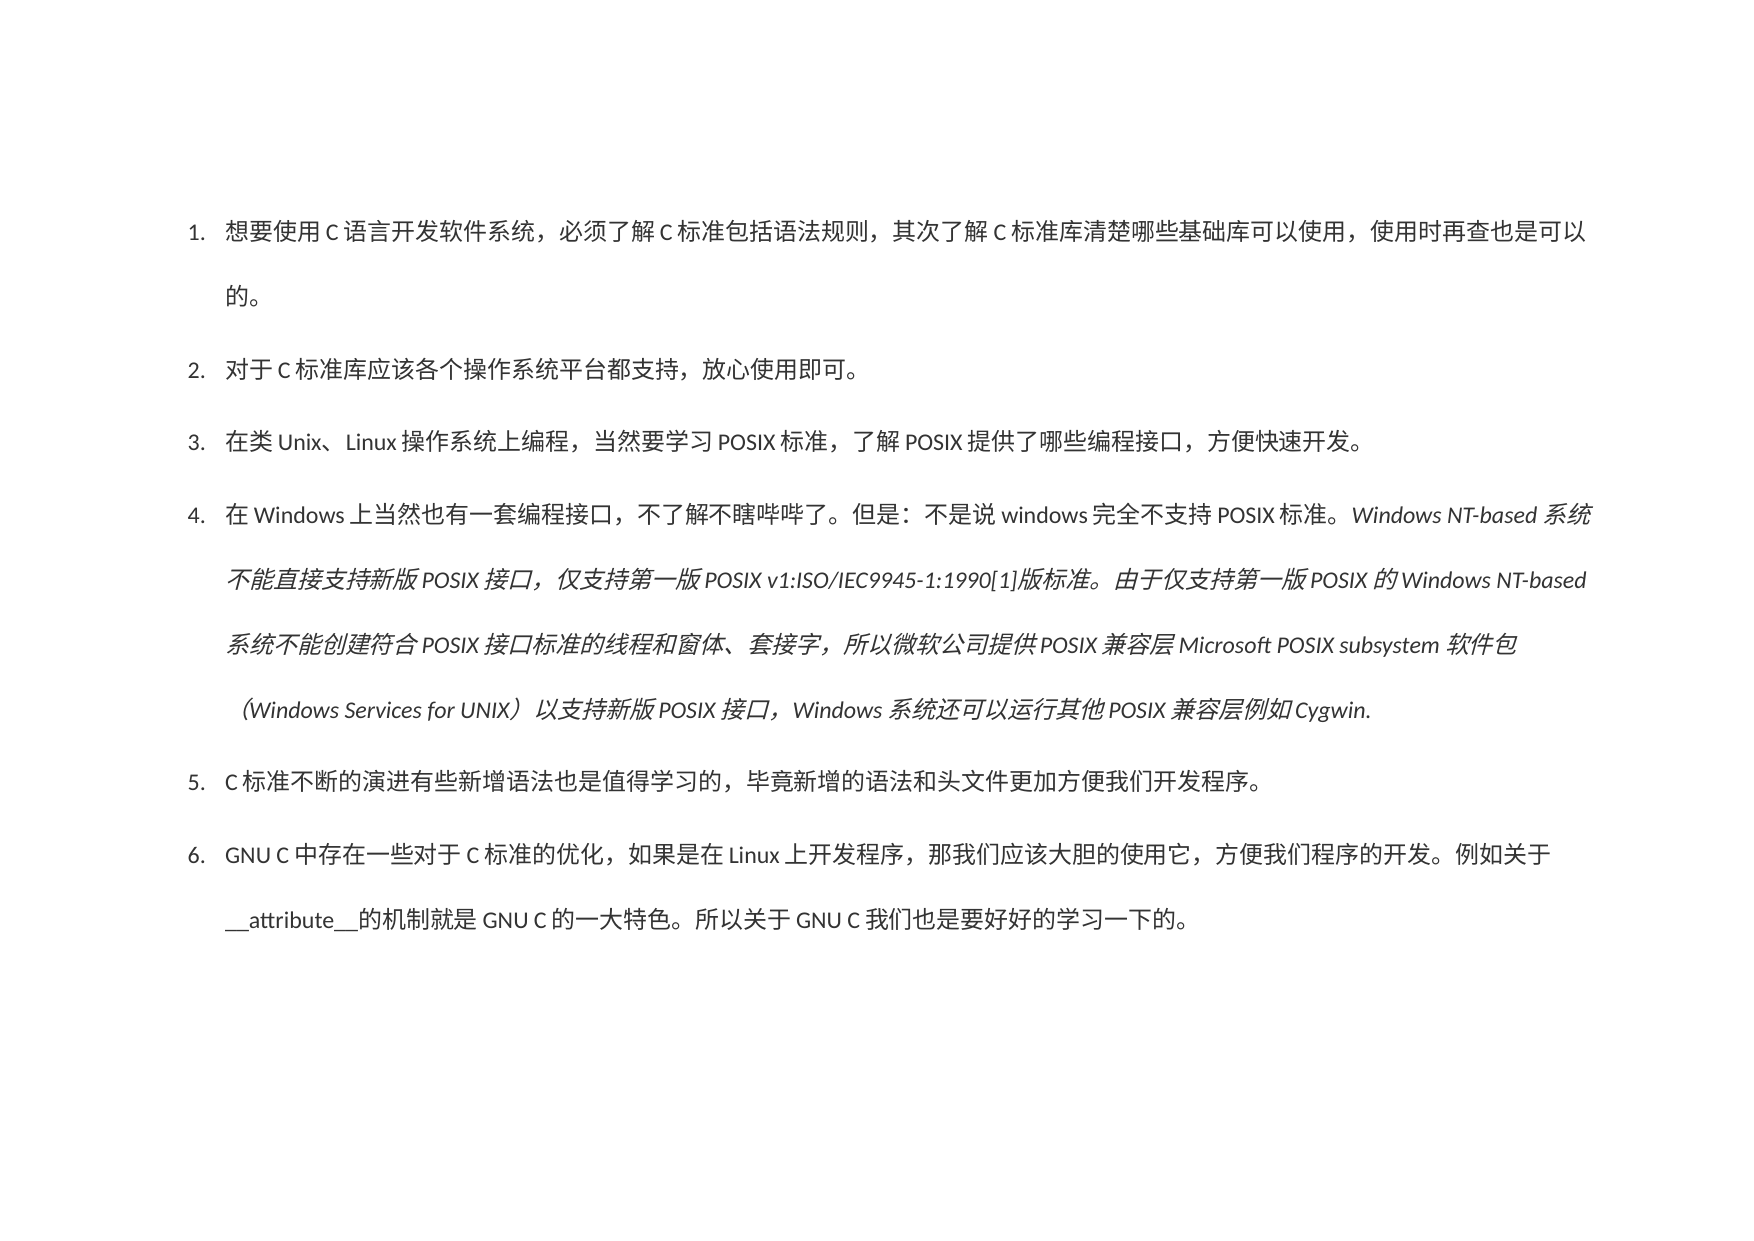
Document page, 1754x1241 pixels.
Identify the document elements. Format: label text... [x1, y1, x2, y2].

list GNU C中存在一些对于C标准的优化，如果是在Linux上开发程序，那我们应该大胆的使用它，方便我们程序的开发。例如关于__attribute__的机制就是GNU C的一大特色。所以关于GNU C我们也是要好好的学习一下的。 [187, 820, 1604, 950]
list 在类Unix、Linux操作系统上编程，当然要学习POSIX标准，了解POSIX提供了哪些编程接口，方便快速开发。 [187, 408, 1604, 473]
list 对于C标准库应该各个操作系统平台都支持，放心使用即可。 [187, 335, 1604, 400]
list C标准不断的演进有些新增语法也是值得学习的，毕竟新增的语法和头文件更加方便我们开发程序。 [187, 748, 1604, 813]
list 在Windows上当然也有一套编程接口，不了解不瞎哔哔了。但是：不是说windows完全不支持POSIX标准。Windows NT-based 系统不能直接支持新版POSIX接口，仅支持第一版POSIX v1:ISO/IEC9945-1:1990[1]版标准。由于仅支持第一版POSIX的Windows NT-based系统不能创建符合POSIX接口标准的线程和窗体、套接字，所以微软公司提供POSIX兼容层Microsoft POSIX subsystem软件包（Windows Services for UNIX）以支持新版POSIX接口，Windows 系统还可以运行其他POSIX兼容层例如Cygwin. [187, 480, 1604, 740]
list 想要使用C语言开发软件系统，必须了解C标准包括语法规则，其次了解C标准库清楚哪些基础库可以使用，使用时再查也是可以的。 [187, 198, 1604, 328]
